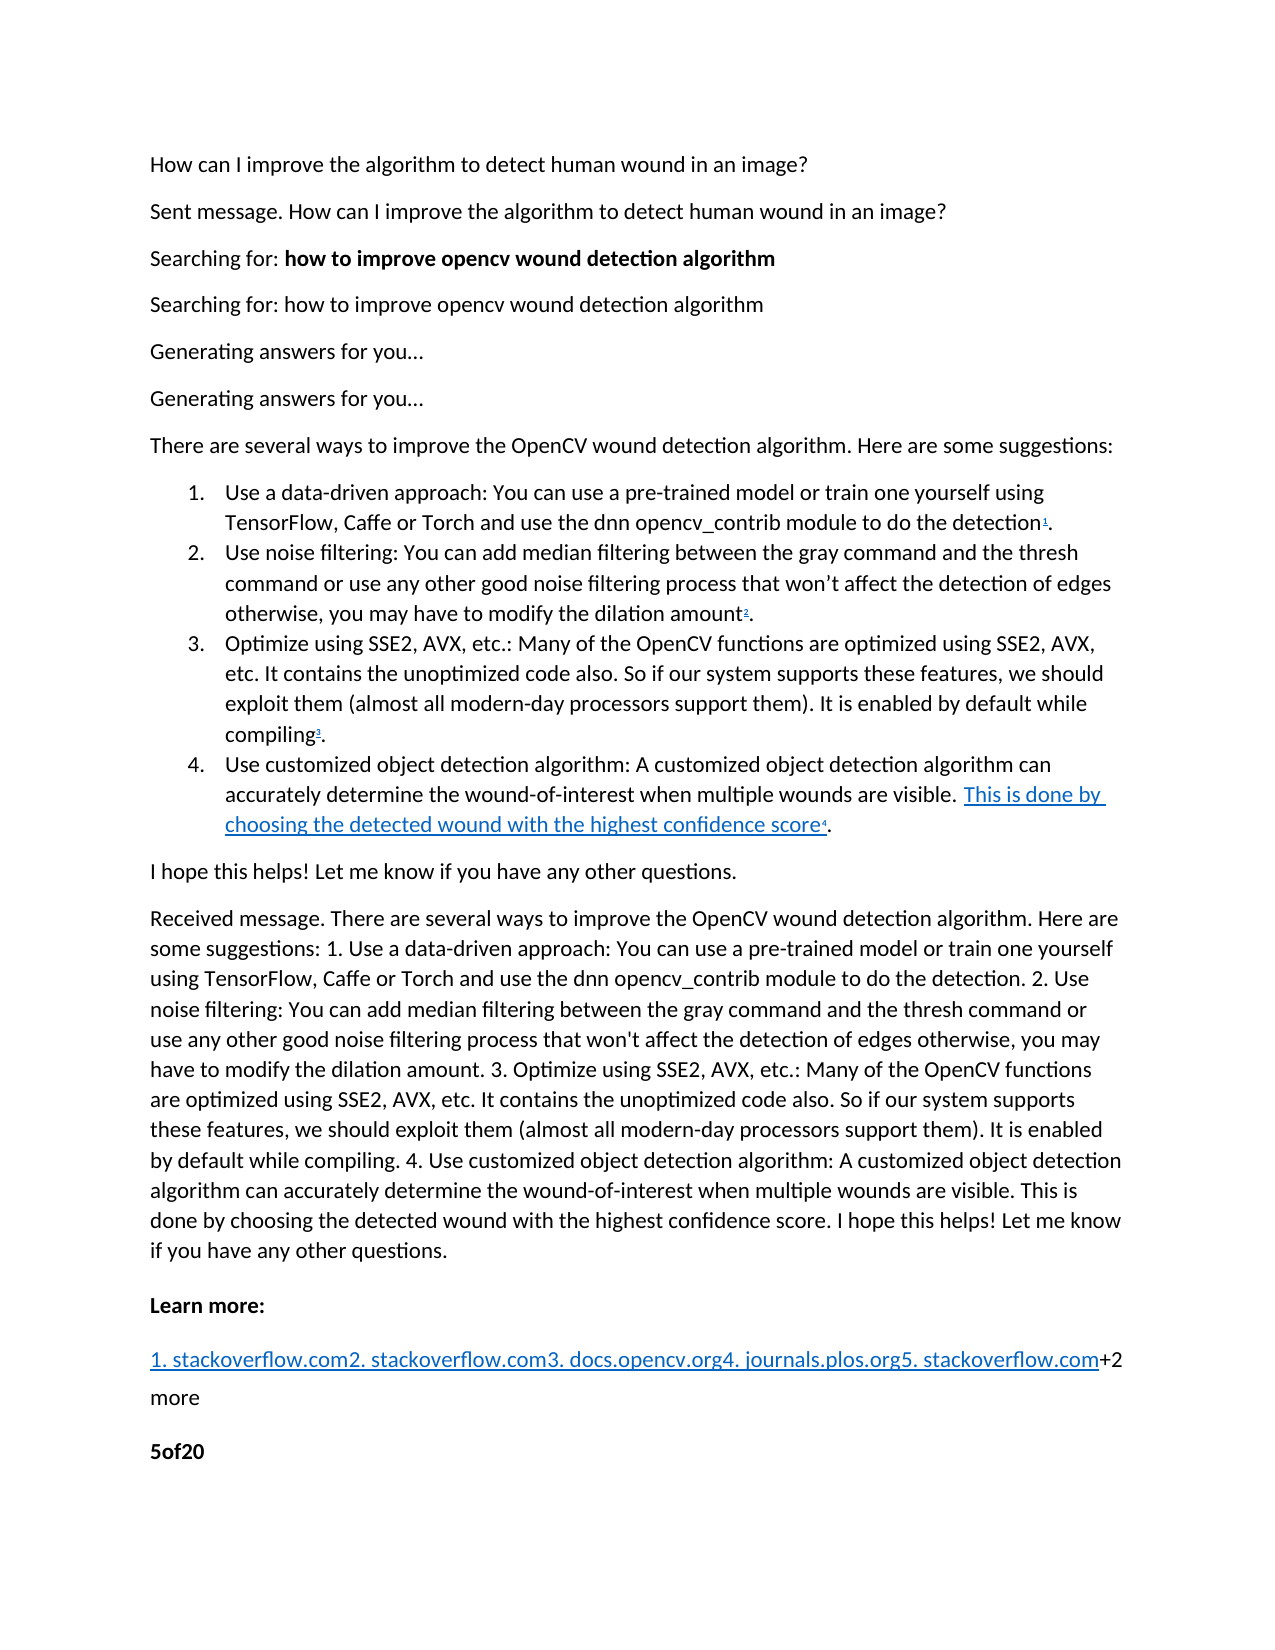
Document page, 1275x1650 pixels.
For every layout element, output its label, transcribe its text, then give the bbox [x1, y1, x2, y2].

text Learn more: [150, 1283, 1125, 1321]
text Searching for: how to improve opencv wound detection algorithm [150, 244, 1125, 272]
text Searching for: how to improve opencv wound detection algorithm [150, 291, 1125, 319]
text How can I improve the algorithm to detect human wound in an image? [150, 150, 1125, 178]
text Received message. There are several ways to improve the OpenCV wound detection algorithm. Here are some suggestions: 1. Use a data-driven approach: You can use a pre-trained model or train one yourself using TensorFlow, Caffe or Torch and use the dnn opencv_contrib module to do the detection. 2. Use noise filtering: You can add median filtering between the gray command and the thresh command or use any other good noise filtering process that won't affect the detection of edges otherwise, you may have to modify the dilation amount. 3. Optimize using SSE2, AVX, etc.: Many of the OpenCV functions are optimized using SSE2, AVX, etc. It contains the unoptimized code also. So if our system supports these features, we should exploit them (almost all modern-day processors support them). It is enabled by default while compiling. 4. Use customized object detection algorithm: A customized object detection algorithm can accurately determine the wound-of-interest when multiple wounds are visible. This is done by choosing the detected wound with the highest confidence score. I hope this helps! Let me know if you have any other questions. [150, 904, 1125, 1264]
text Generating answers for you… [150, 337, 1125, 366]
list Use customized object detection algorithm: A customized object detection algorithm can accurately determine the wound-of-interest when multiple wounds are visible. This is done by choosing the detected wound with the highest confidence score4. [187, 750, 1125, 838]
list Use noise filtering: You can add median filtering between the gray command and the thresh command or use any other good noise filtering process that won’t affect the detection of edges otherwise, you may have to modify the dilation amount2. [187, 538, 1125, 627]
text There are several ways to improve the OpenCV wound detection algorithm. Here are some suggestions: [150, 431, 1125, 459]
text 5of20 [150, 1429, 1125, 1467]
text I hope this helps! Let me know if you have any other questions. [150, 857, 1125, 885]
text Generating answers for you… [150, 384, 1125, 412]
list Optimize using SSE2, AVX, etc.: Many of the OpenCV functions are optimized using SSE2, AVX, etc. It contains the unoptimized code also. So if our system supports these features, we should exploit them (almost all modern-day processors support them). It is enabled by default while compiling3. [187, 629, 1125, 748]
text Sent message. How can I improve the algorithm to detect human wound in an image? [150, 197, 1125, 225]
text 1. stackoverflow.com2. stackoverflow.com3. docs.opencv.org4. journals.plos.org5. stackoverflow.com+2 more [150, 1337, 1125, 1412]
list Use a data-driven approach: You can use a pre-trained model or train one yourself using TensorFlow, Caffe or Torch and use the dnn opencv_contrib module to do the detection1. [187, 478, 1125, 536]
